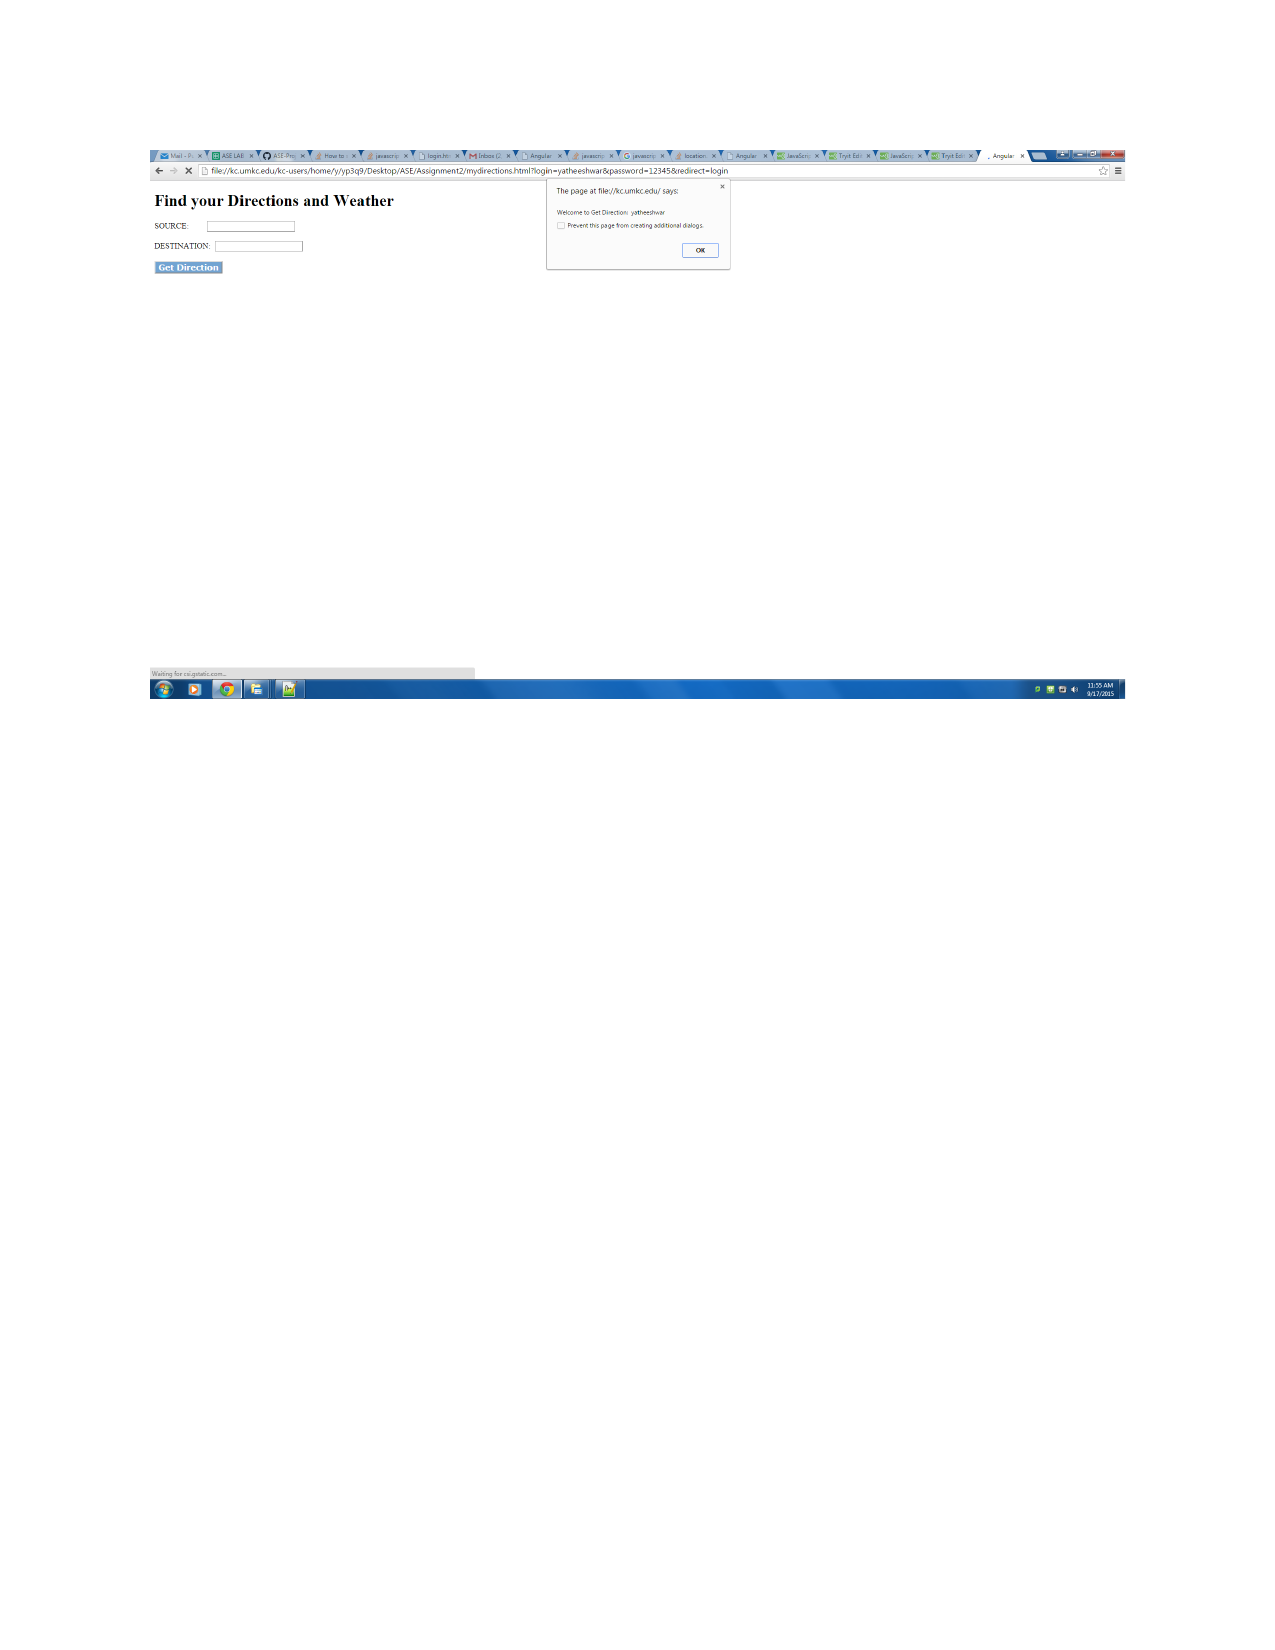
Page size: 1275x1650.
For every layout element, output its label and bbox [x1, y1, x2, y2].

picture [150, 150, 1125, 699]
